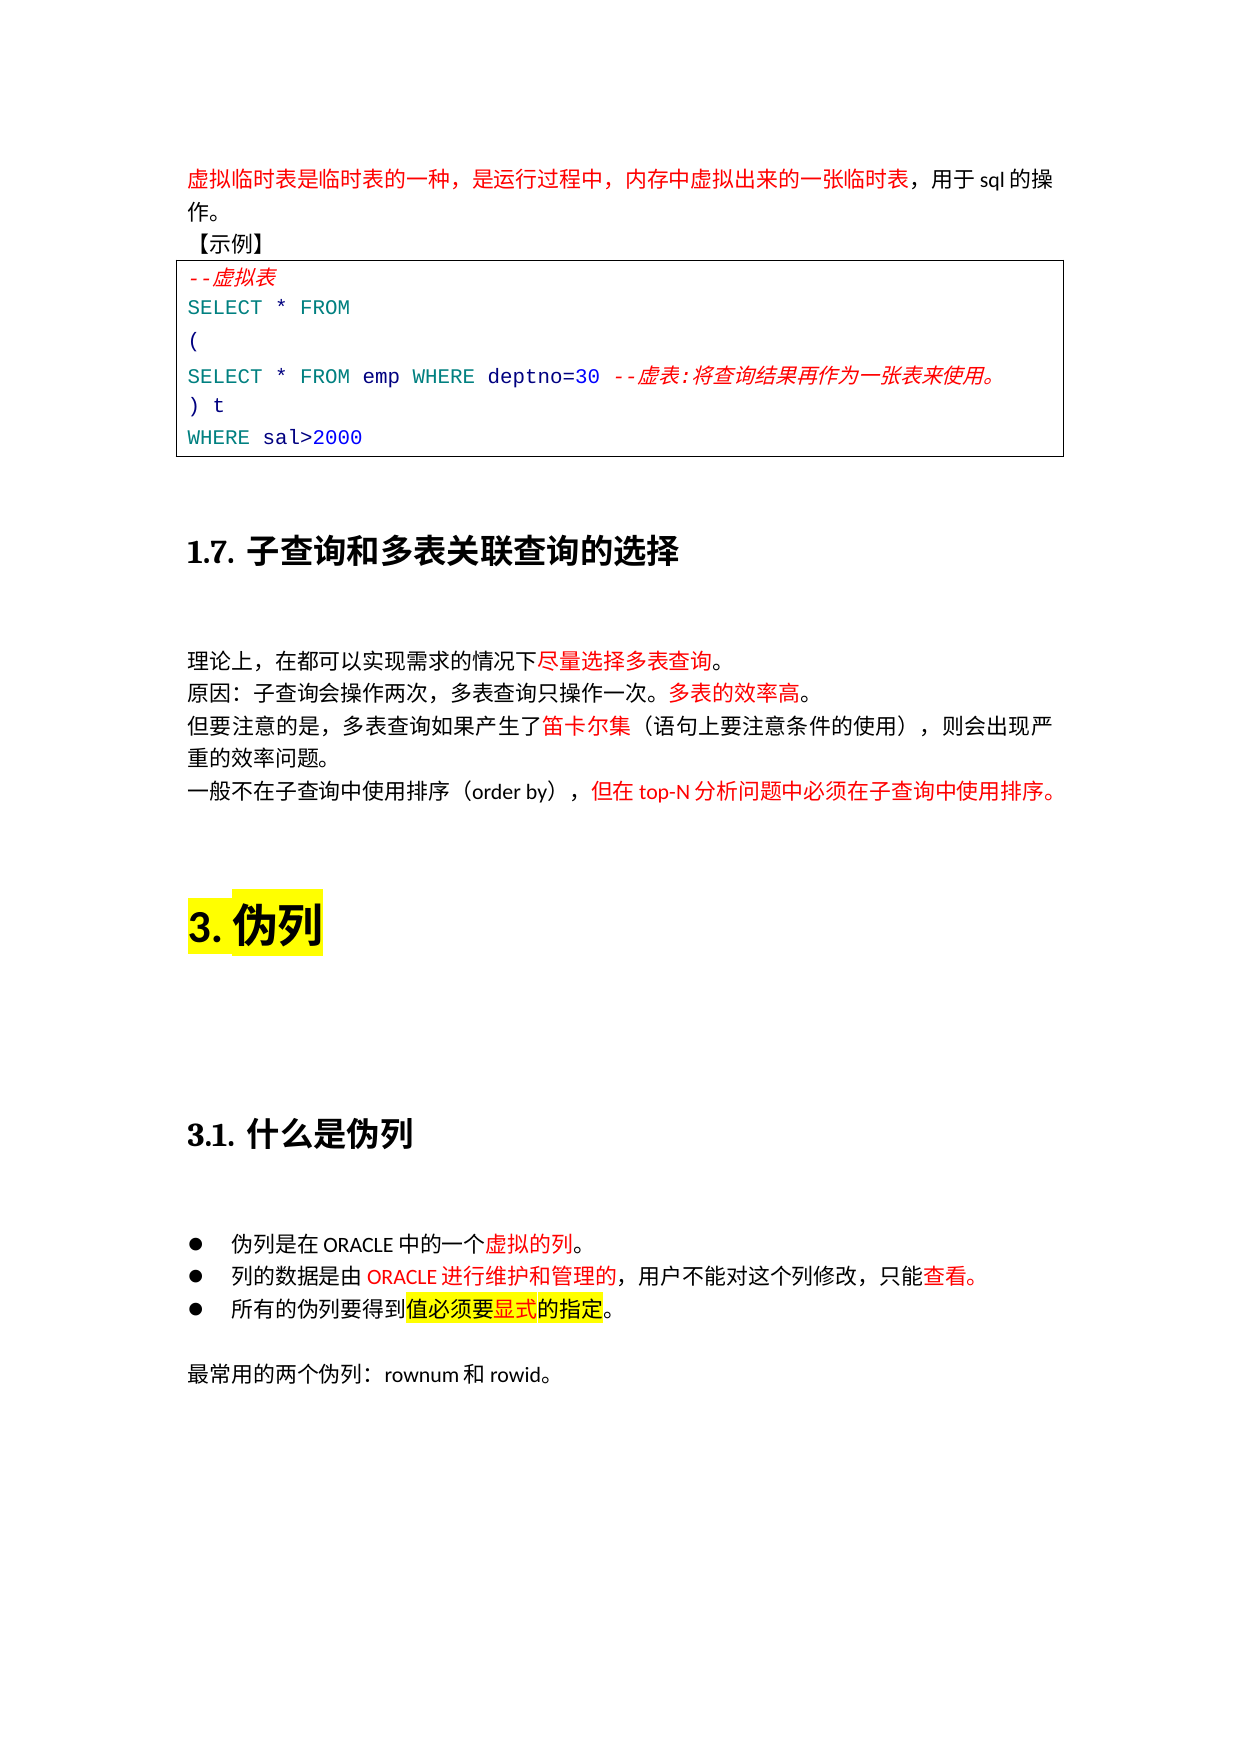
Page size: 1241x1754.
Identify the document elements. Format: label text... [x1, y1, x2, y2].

text 一般不在子查询中使用排序（order by），但在top-N分析问题中必须在子查询中使用排序。 [187, 773, 1053, 806]
subtitle 伪列 [187, 874, 1053, 971]
text 理论上，在都可以实现需求的情况下尽量选择多表查询。 [187, 643, 1053, 676]
subtitle 子查询和多表关联查询的选择 [187, 516, 1053, 581]
text 原因：子查询会操作两次，多表查询只操作一次。多表的效率高。 [187, 676, 1053, 708]
list 所有的伪列要得到值必须要显式的指定。 [187, 1291, 1053, 1324]
subtitle 什么是伪列 [187, 1099, 1053, 1164]
list 列的数据是由ORACLE进行维护和管理的，用户不能对这个列修改，只能查看。 [187, 1259, 1053, 1291]
list 伪列是在ORACLE中的一个虚拟的列。 [187, 1226, 1053, 1259]
text 【示例】 [187, 227, 1053, 259]
table_header --虚拟表 SELECT * FROM ( SELECT * FROM emp WHERE deptno=30 --虚表:将查询结果再作为一张表来使用。 ) t WHERE sal>2000 [177, 261, 1063, 456]
text 最常用的两个伪列：rownum和rowid。 [187, 1356, 1053, 1389]
text 但要注意的是，多表查询如果产生了笛卡尔集（语句上要注意条件的使用），则会出现严重的效率问题。 [187, 708, 1053, 773]
text 虚拟临时表是临时表的一种，是运行过程中，内存中虚拟出来的一张临时表，用于sql的操作。 [187, 162, 1053, 227]
